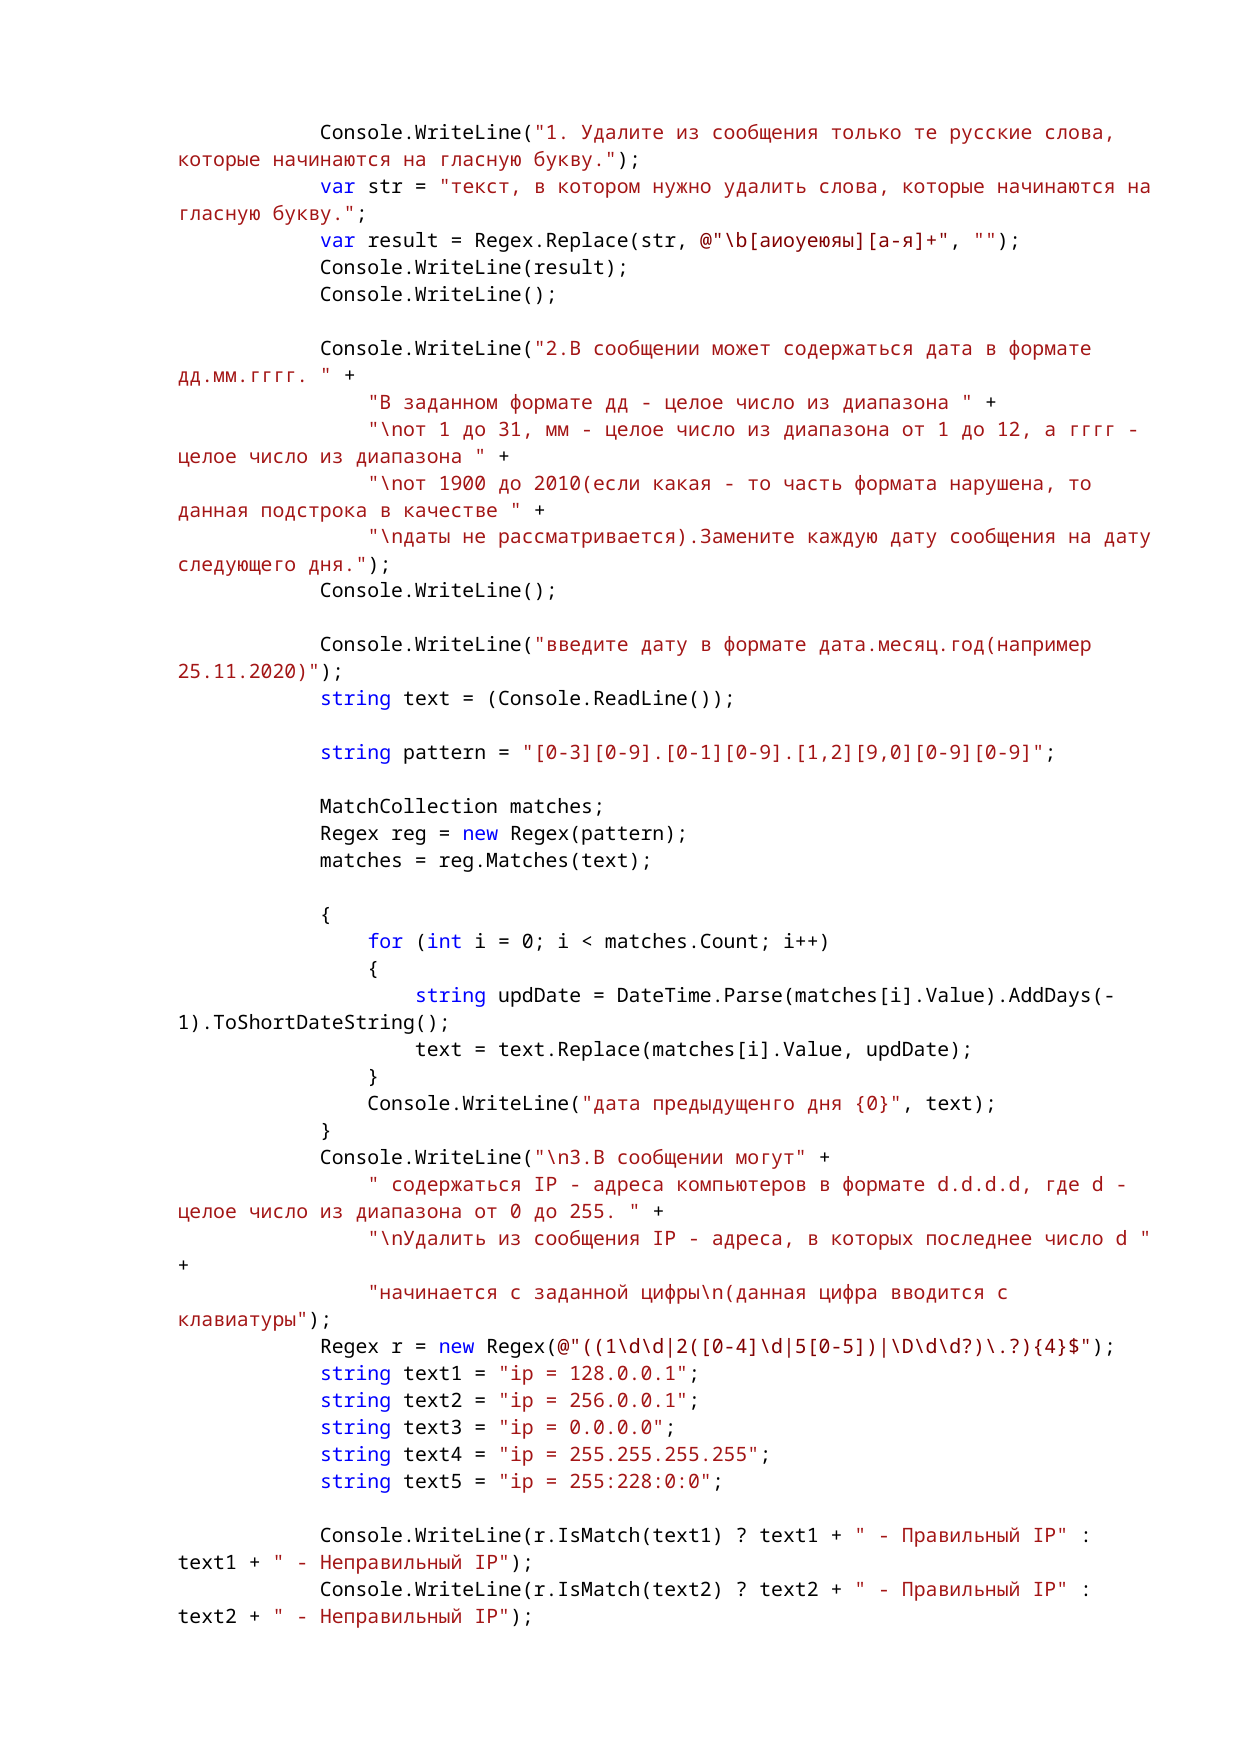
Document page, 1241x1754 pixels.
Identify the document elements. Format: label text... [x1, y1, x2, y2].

text "\nот 1 до 31, мм - целое число из диапазона от 1 до 12, а гггг - целое число из диапазона " + [177, 415, 1152, 469]
text matches = reg.Matches(text); [177, 847, 1152, 873]
text Console.WriteLine(); [177, 280, 1152, 307]
text string updDate = DateTime.Parse(matches[i].Value).AddDays(-1).ToShortDateString(); [177, 981, 1152, 1035]
text { [177, 954, 1152, 981]
text Console.WriteLine("введите дату в формате дата.месяц.год(например 25.11.2020)"); [177, 631, 1152, 685]
text "\nУдалить из сообщения IP - адреса, в которых последнее число d " + [177, 1224, 1152, 1278]
text string text3 = "ip = 0.0.0.0"; [177, 1413, 1152, 1440]
text var str = "текст, в котором нужно удалить слова, которые начинаются на гласную букву."; [177, 172, 1152, 226]
text Regex r = new Regex(@"((1\d\d|2([0-4]\d|5[0-5])|\D\d\d?)\.?){4}$"); [177, 1332, 1152, 1359]
text Regex reg = new Regex(pattern); [177, 819, 1152, 847]
text Console.WriteLine("дата предыдущенго дня {0}", text); [177, 1089, 1152, 1116]
text "\nот 1900 до 2010(если какая - то часть формата нарушена, то данная подстрока в качестве " + [177, 469, 1152, 523]
text Console.WriteLine(r.IsMatch(text2) ? text2 + " - Правильный IP" : text2 + " - Неправильный IP"); [177, 1575, 1152, 1629]
text Console.WriteLine("\n3.В сообщении могут" + [177, 1143, 1152, 1170]
text string text4 = "ip = 255.255.255.255"; [177, 1440, 1152, 1467]
text for (int i = 0; i < matches.Count; i++) [177, 927, 1152, 954]
text "\nдаты не рассматривается).Замените каждую дату сообщения на дату следующего дня."); [177, 523, 1152, 577]
text Console.WriteLine("1. Удалите из сообщения только те русские слова, которые начинаются на гласную букву."); [177, 118, 1152, 172]
text text = text.Replace(matches[i].Value, updDate); [177, 1035, 1152, 1062]
text string text1 = "ip = 128.0.0.1"; [177, 1359, 1152, 1386]
text string text5 = "ip = 255:228:0:0"; [177, 1467, 1152, 1494]
text MatchCollection matches; [177, 793, 1152, 819]
text var result = Regex.Replace(str, @"\b[аиоуеюяы][а-я]+", ""); [177, 226, 1152, 253]
text Console.WriteLine(); [177, 577, 1152, 604]
text } [177, 1062, 1152, 1089]
text Console.WriteLine(r.IsMatch(text1) ? text1 + " - Правильный IP" : text1 + " - Неправильный IP"); [177, 1521, 1152, 1575]
text "В заданном формате дд - целое число из диапазона " + [177, 388, 1152, 415]
text Console.WriteLine(result); [177, 253, 1152, 280]
text string text = (Console.ReadLine()); [177, 685, 1152, 712]
text "начинается с заданной цифры\n(данная цифра вводится с клавиатуры"); [177, 1278, 1152, 1332]
text string pattern = "[0-3][0-9].[0-1][0-9].[1,2][9,0][0-9][0-9]"; [177, 739, 1152, 766]
text } [177, 1116, 1152, 1143]
text string text2 = "ip = 256.0.0.1"; [177, 1386, 1152, 1413]
text { [177, 901, 1152, 927]
text " содержаться IP - адреса компьютеров в формате d.d.d.d, где d - целое число из диапазона от 0 до 255. " + [177, 1170, 1152, 1224]
text Console.WriteLine("2.В сообщении может содержаться дата в формате дд.мм.гггг. " + [177, 334, 1152, 388]
